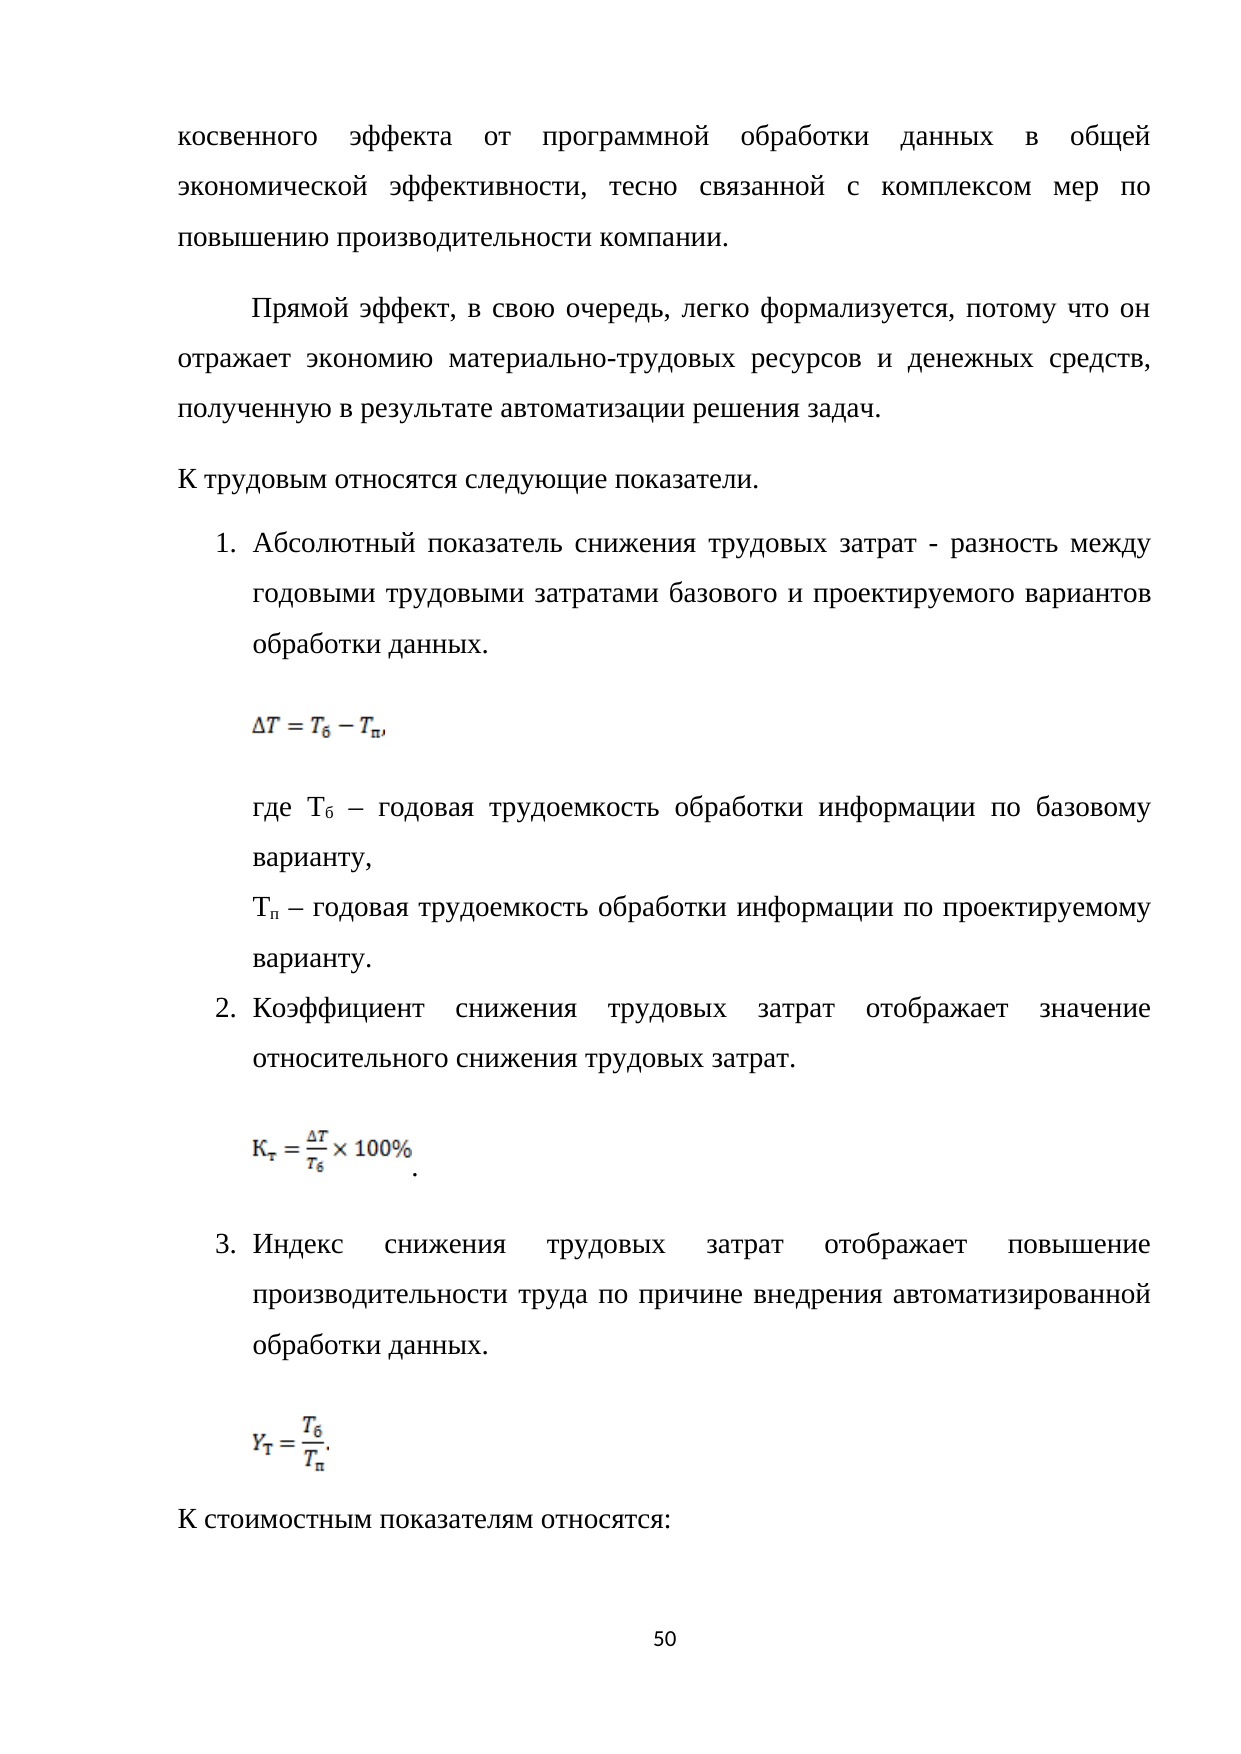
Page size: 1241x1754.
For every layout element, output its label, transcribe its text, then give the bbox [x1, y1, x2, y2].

list Абсолютный показатель снижения трудовых затрат - разность между годовыми трудовыми затратами базового и проектируемого вариантов обработки данных. [215, 525, 1152, 659]
text К трудовым относятся следующие показатели. [177, 462, 1152, 495]
text Прямой эффект, в свою очередь, легко формализуется, потому что он отражает экономию материально-трудовых ресурсов и денежных средств, полученную в результате автоматизации решения задач. [177, 290, 1152, 424]
list Tп – годовая трудоемкость обработки информации по проектируемому варианту. [252, 889, 1152, 973]
list Коэффициент снижения трудовых затрат отображает значение относительного снижения трудовых затрат. [215, 990, 1152, 1074]
text К стоимостным показателям относятся: [177, 1501, 1152, 1535]
picture [252, 714, 385, 746]
picture [252, 1415, 329, 1476]
picture [252, 1129, 412, 1177]
list . [252, 1129, 1152, 1183]
list Индекс снижения трудовых затрат отображает повышение производительности труда по причине внедрения автоматизированной обработки данных. [215, 1226, 1152, 1360]
list где Tб – годовая трудоемкость обработки информации по базовому варианту, [252, 789, 1152, 873]
